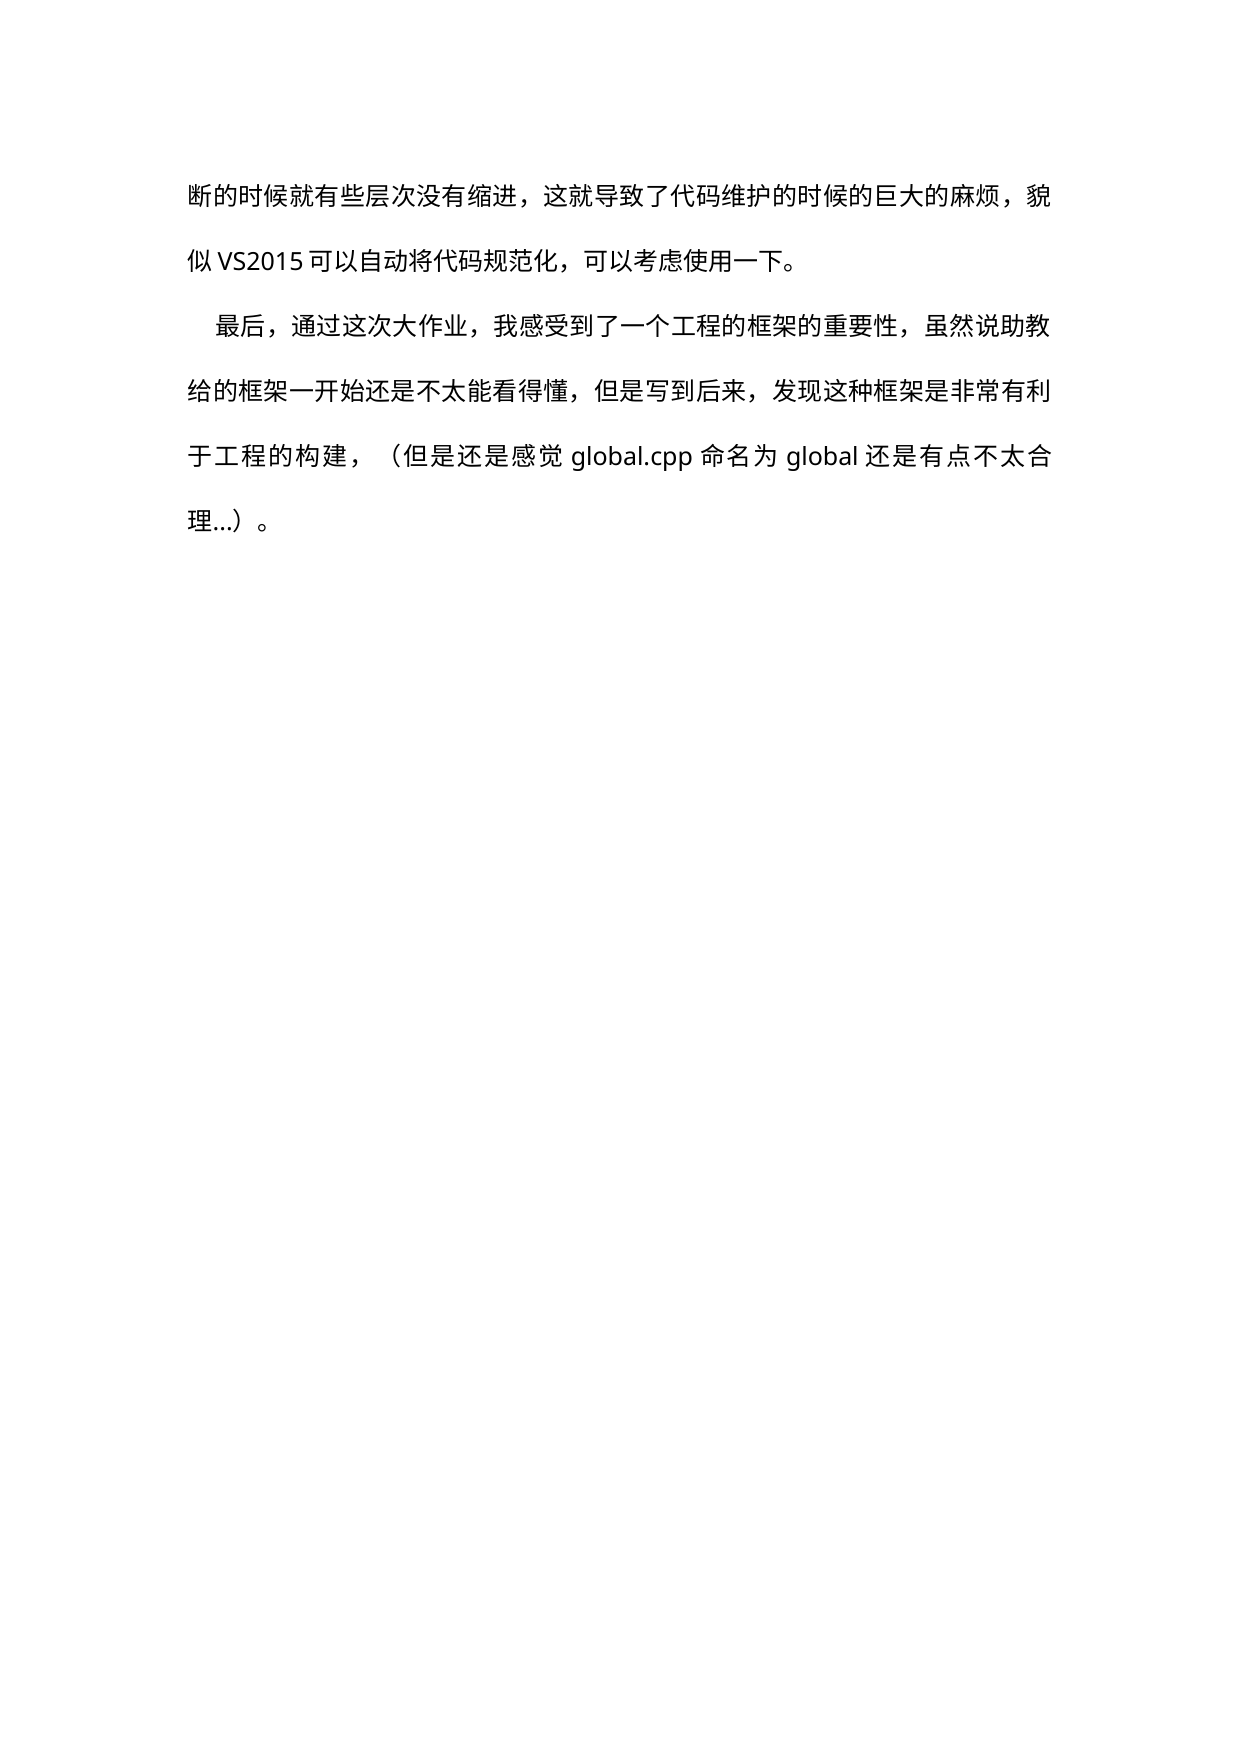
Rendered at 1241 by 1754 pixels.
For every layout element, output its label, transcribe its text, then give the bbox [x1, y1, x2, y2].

text 最后，通过这次大作业，我感受到了一个工程的框架的重要性，虽然说助教给的框架一开始还是不太能看得懂，但是写到后来，发现这种框架是非常有利于工程的构建，（但是还是感觉global.cpp命名为global还是有点不太合理...）。 [187, 292, 1053, 552]
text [187, 162, 1053, 292]
